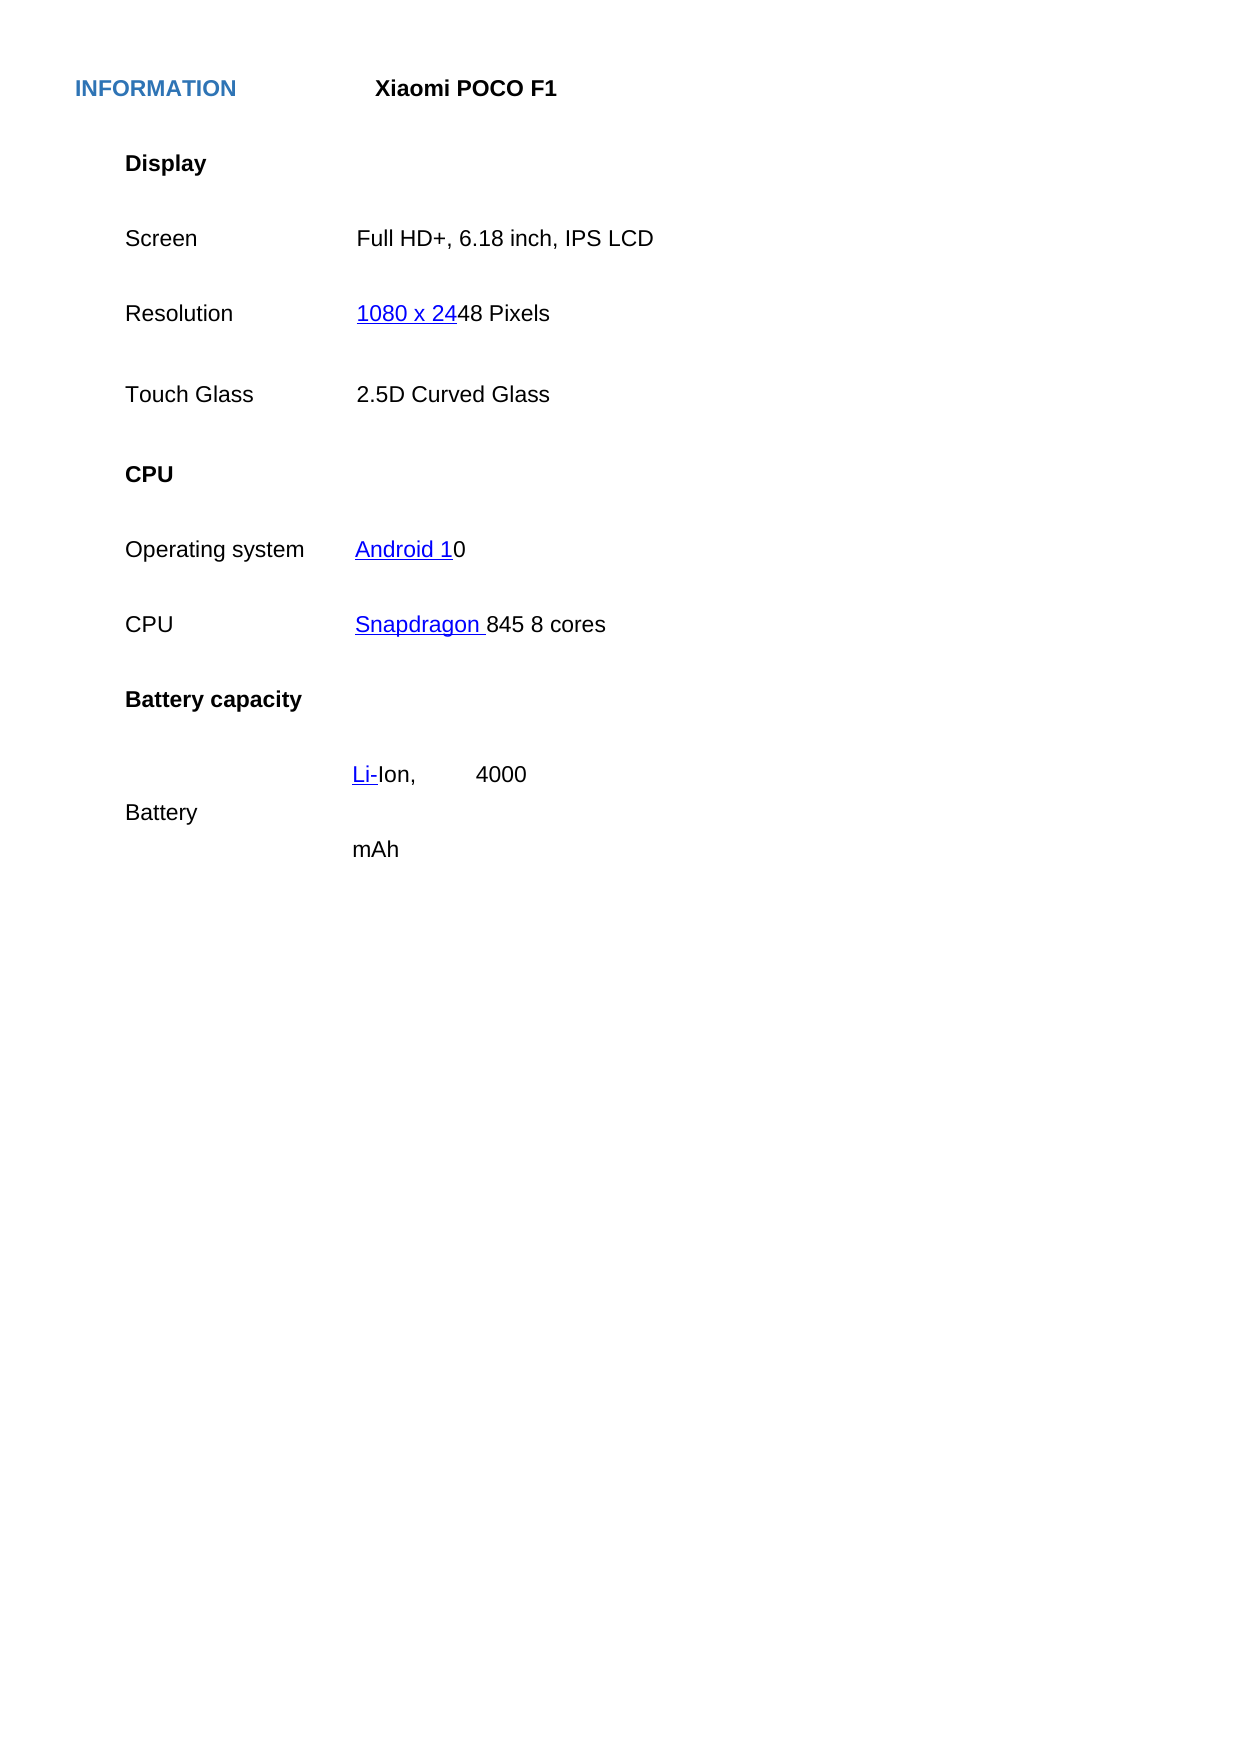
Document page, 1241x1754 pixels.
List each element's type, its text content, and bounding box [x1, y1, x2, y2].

table_cell CPU [75, 563, 305, 638]
table_cell Operating system [75, 488, 305, 563]
table_cell Android 10 [305, 488, 606, 563]
table_cell Snapdragon 845 8 cores [305, 563, 606, 638]
table_header Battery capacity [75, 638, 302, 713]
table_cell Battery [75, 713, 302, 863]
table_header CPU [75, 413, 305, 488]
table_cell Li-Ion, 4000 mAh [302, 713, 527, 863]
table_cell Screen [75, 176, 254, 251]
table_cell 1080 x 2448 Pixels [254, 251, 654, 326]
table_cell Resolution [75, 251, 254, 326]
table_header Display [75, 101, 254, 176]
text INFORMATION Xiaomi POCO F1 [237, 75, 1165, 101]
table_cell Full HD+, 6.18 inch, IPS LCD [254, 176, 654, 251]
table_cell Touch Glass [75, 326, 254, 413]
table_cell 2.5D Curved Glass [254, 326, 654, 413]
